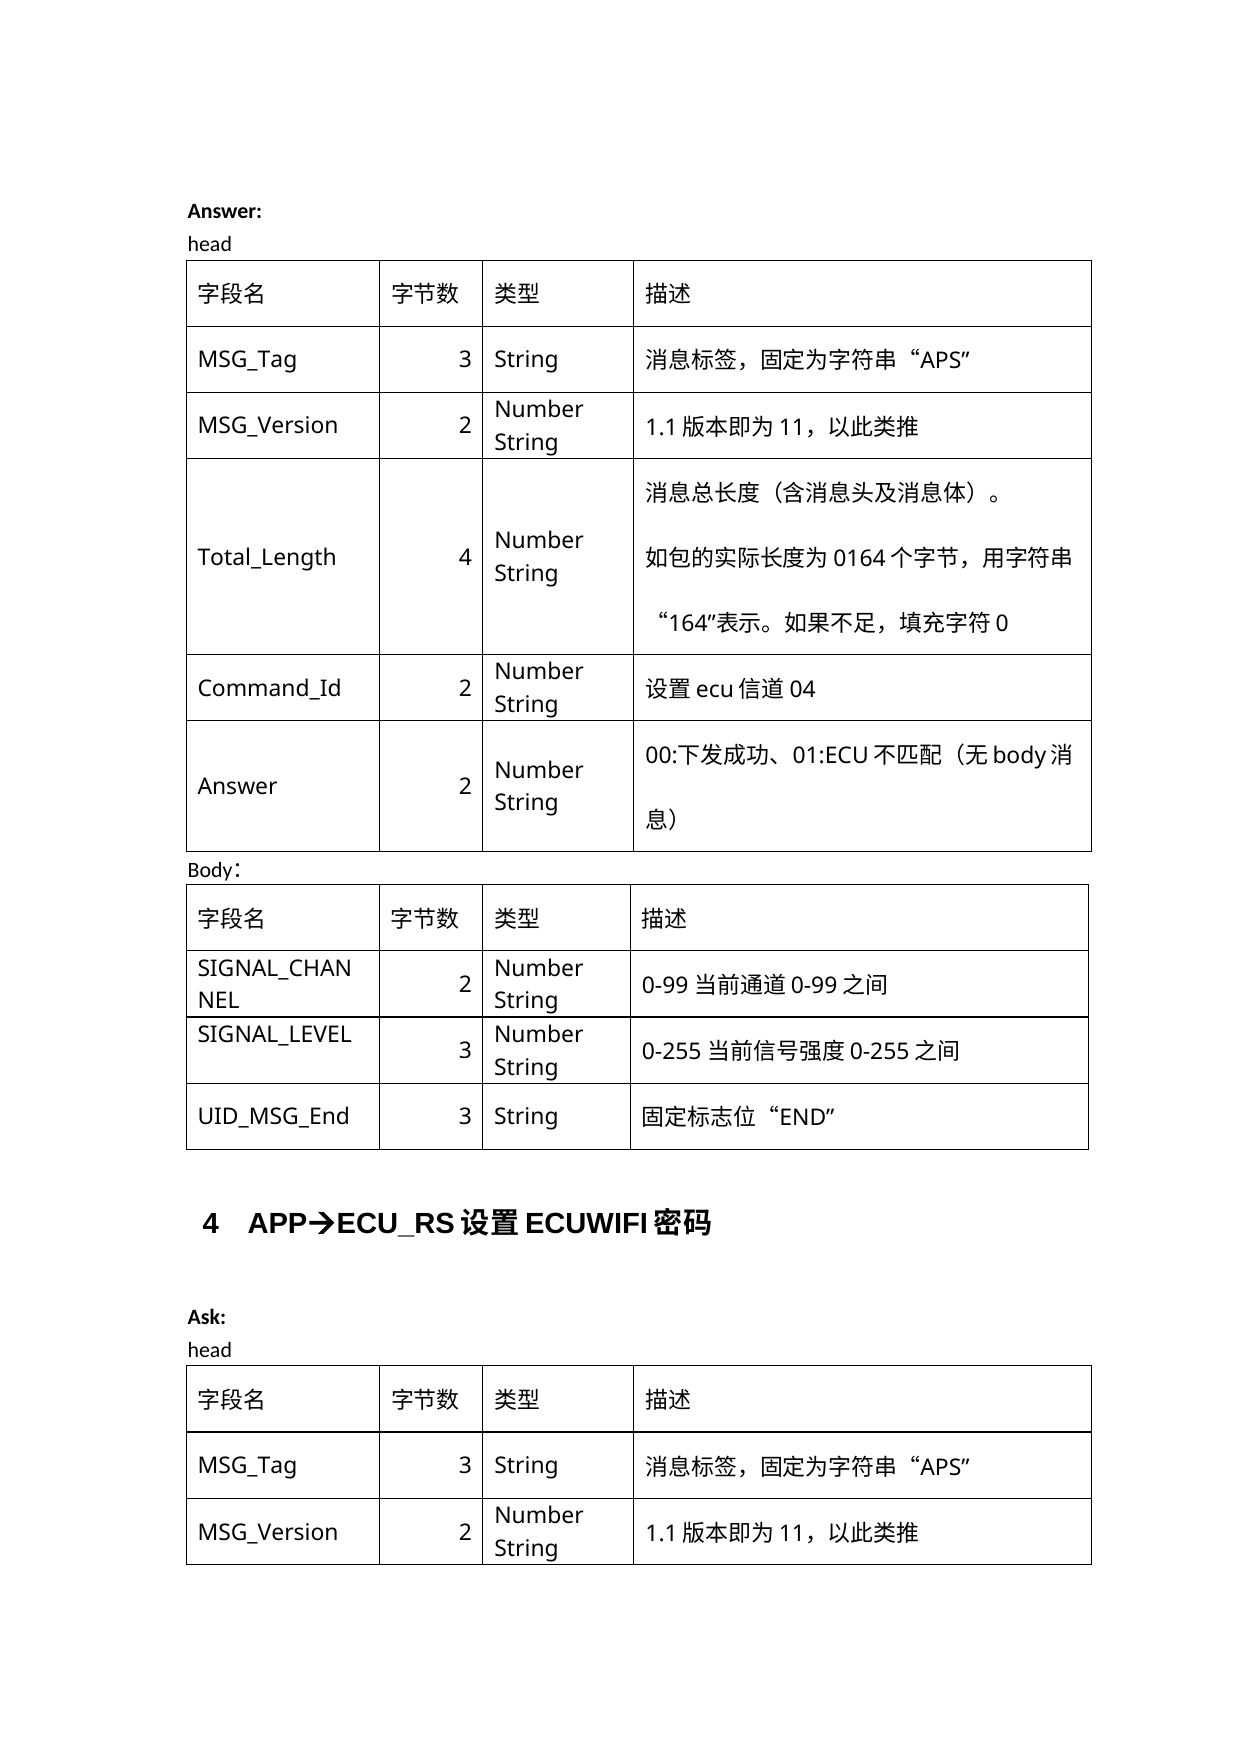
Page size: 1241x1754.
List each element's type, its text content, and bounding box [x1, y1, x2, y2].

table_cell 消息标签，固定为字符串“APS” [634, 327, 1091, 392]
table_cell 2 [380, 1499, 482, 1563]
table_cell UID_MSG_End [187, 1084, 379, 1148]
table_cell 2 [380, 393, 482, 458]
table_header 描述 [631, 885, 1088, 950]
table_cell Number String [483, 1499, 633, 1563]
table_cell String [483, 1084, 630, 1148]
table_cell 2 [380, 721, 482, 851]
table_cell 1.1版本即为11，以此类推 [634, 393, 1091, 458]
table_header 字段名 [187, 1366, 379, 1431]
table_header 字节数 [380, 261, 482, 326]
table_cell 3 [380, 327, 482, 392]
table_header 类型 [483, 885, 630, 950]
table_cell MSG_Version [187, 1499, 379, 1563]
table_header 字段名 [187, 261, 379, 326]
table_cell 0-255 当前信号强度0-255之间 [631, 1018, 1088, 1082]
table_cell Number String [483, 1018, 630, 1082]
subtitle APPECU_RS设置ECUWIFI密码 [202, 1199, 1053, 1242]
table_cell SIGNAL_CHANNEL [187, 951, 379, 1016]
table_cell 消息总长度（含消息头及消息体）。 如包的实际长度为0164个字节，用字符串“164”表示。如果不足，填充字符0 [634, 459, 1091, 654]
table_cell 0-99 当前通道0-99之间 [631, 951, 1088, 1016]
table_cell Number String [483, 655, 633, 720]
text Ask: [187, 1300, 1053, 1333]
table_header 类型 [483, 1366, 633, 1431]
table_cell MSG_Tag [187, 1433, 379, 1497]
table_cell String [483, 1433, 633, 1497]
table_cell 3 [380, 1433, 482, 1497]
table_cell MSG_Version [187, 393, 379, 458]
table_header 字节数 [380, 1366, 482, 1431]
table_cell 3 [380, 1018, 482, 1082]
table_header 字段名 [187, 885, 379, 950]
table_header 字节数 [380, 885, 482, 950]
table_cell Number String [483, 459, 633, 654]
table_cell 2 [380, 951, 482, 1016]
table_cell Total_Length [187, 459, 379, 654]
table_cell String [483, 327, 633, 392]
table_cell MSG_Tag [187, 327, 379, 392]
text head [187, 1333, 1053, 1365]
table_cell Command_Id [187, 655, 379, 720]
table_cell Number String [483, 393, 633, 458]
table_cell 设置ecu信道 04 [634, 655, 1091, 720]
table_cell 2 [380, 655, 482, 720]
text Answer: [187, 194, 1053, 227]
table_header 描述 [634, 261, 1091, 326]
table_header 描述 [634, 1366, 1091, 1431]
table_cell 消息标签，固定为字符串“APS” [634, 1433, 1091, 1497]
table_cell Number String [483, 951, 630, 1016]
table_cell 1.1版本即为11，以此类推 [634, 1499, 1091, 1563]
table_cell SIGNAL_LEVEL [187, 1018, 379, 1082]
table_cell Number String [483, 721, 633, 851]
table_cell 4 [380, 459, 482, 654]
text head [187, 227, 1053, 259]
table_cell 固定标志位“END” [631, 1084, 1088, 1148]
table_cell 00:下发成功、01:ECU不匹配（无body消息） [634, 721, 1091, 851]
table_header 类型 [483, 261, 633, 326]
table_cell 3 [380, 1084, 482, 1148]
table_cell Answer [187, 721, 379, 851]
text Body： [187, 852, 1053, 884]
